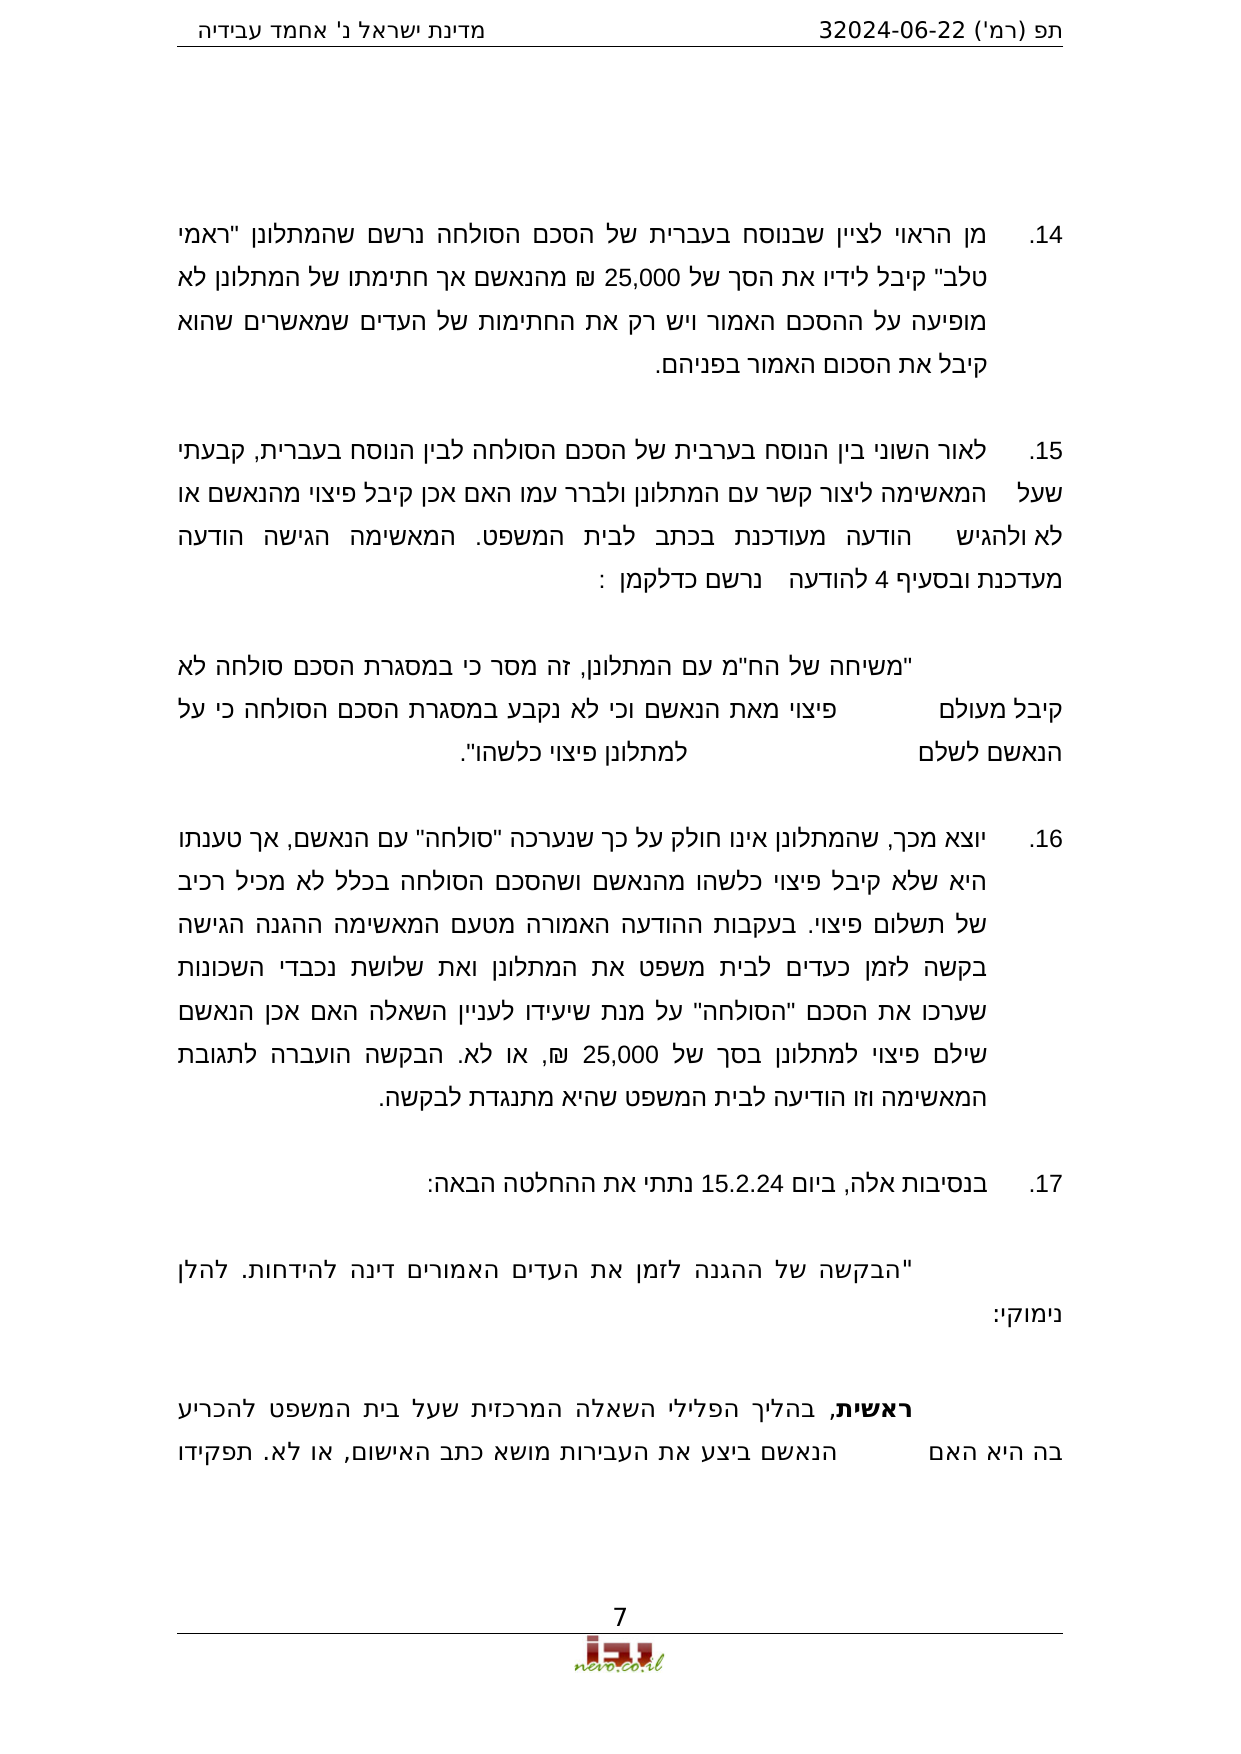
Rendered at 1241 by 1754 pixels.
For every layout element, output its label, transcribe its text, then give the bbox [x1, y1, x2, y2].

text 16. יוצא מכך, שהמתלונן אינו חולק על כך שנערכה "סולחה" עם הנאשם, אך טענתו היא שלא קיבל פיצוי כלשהו מהנאשם ושהסכם הסולחה בכלל לא מכיל רכיב של תשלום פיצוי. בעקבות ההודעה האמורה מטעם המאשימה ההגנה הגישה בקשה לזמן כעדים לבית משפט את המתלונן ואת שלושת נכבדי השכונות שערכו את הסכם "הסולחה" על מנת שיעידו לעניין השאלה האם אכן הנאשם שילם פיצוי למתלונן בסך של 25,000 ₪, או לא. הבקשה הועברה לתגובת המאשימה וזו הודיעה לבית המשפט שהיא מתנגדת לבקשה. [177, 824, 1063, 1112]
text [177, 1394, 1063, 1467]
picture [574, 1635, 666, 1673]
text 17. בנסיבות אלה, ביום 15.2.24 נתתי את ההחלטה הבאה: [177, 1169, 1063, 1198]
text 15. לאור השוני בין הנוסח בערבית של הסכם הסולחה לבין הנוסח בעברית, קבעתי שעל המאשימה ליצור קשר עם המתלונן ולברר עמו האם אכן קיבל פיצוי מהנאשם או לא ולהגיש הודעה מעודכנת בכתב לבית המשפט. המאשימה הגישה הודעה מעדכנת ובסעיף 4 להודעה נרשם כדלקמן : [177, 436, 1063, 594]
text 14. מן הראוי לציין שבנוסח בעברית של הסכם הסולחה נרשם שהמתלונן "ראמי טלב" קיבל לידיו את הסך של 25,000 ₪ מהנאשם אך חתימתו של המתלונן לא מופיעה על ההסכם האמור ויש רק את החתימות של העדים שמאשרים שהוא קיבל את הסכום האמור בפניהם. [177, 220, 1063, 378]
text "משיחה של הח"מ עם המתלונן, זה מסר כי במסגרת הסכם סולחה לא קיבל מעולם פיצוי מאת הנאשם וכי לא נקבע במסגרת הסכם הסולחה כי על הנאשם לשלם למתלונן פיצוי כלשהו". [177, 652, 1063, 767]
text "הבקשה של ההגנה לזמן את העדים האמורים דינה להידחות. להלן נימוקי: [177, 1255, 1063, 1328]
